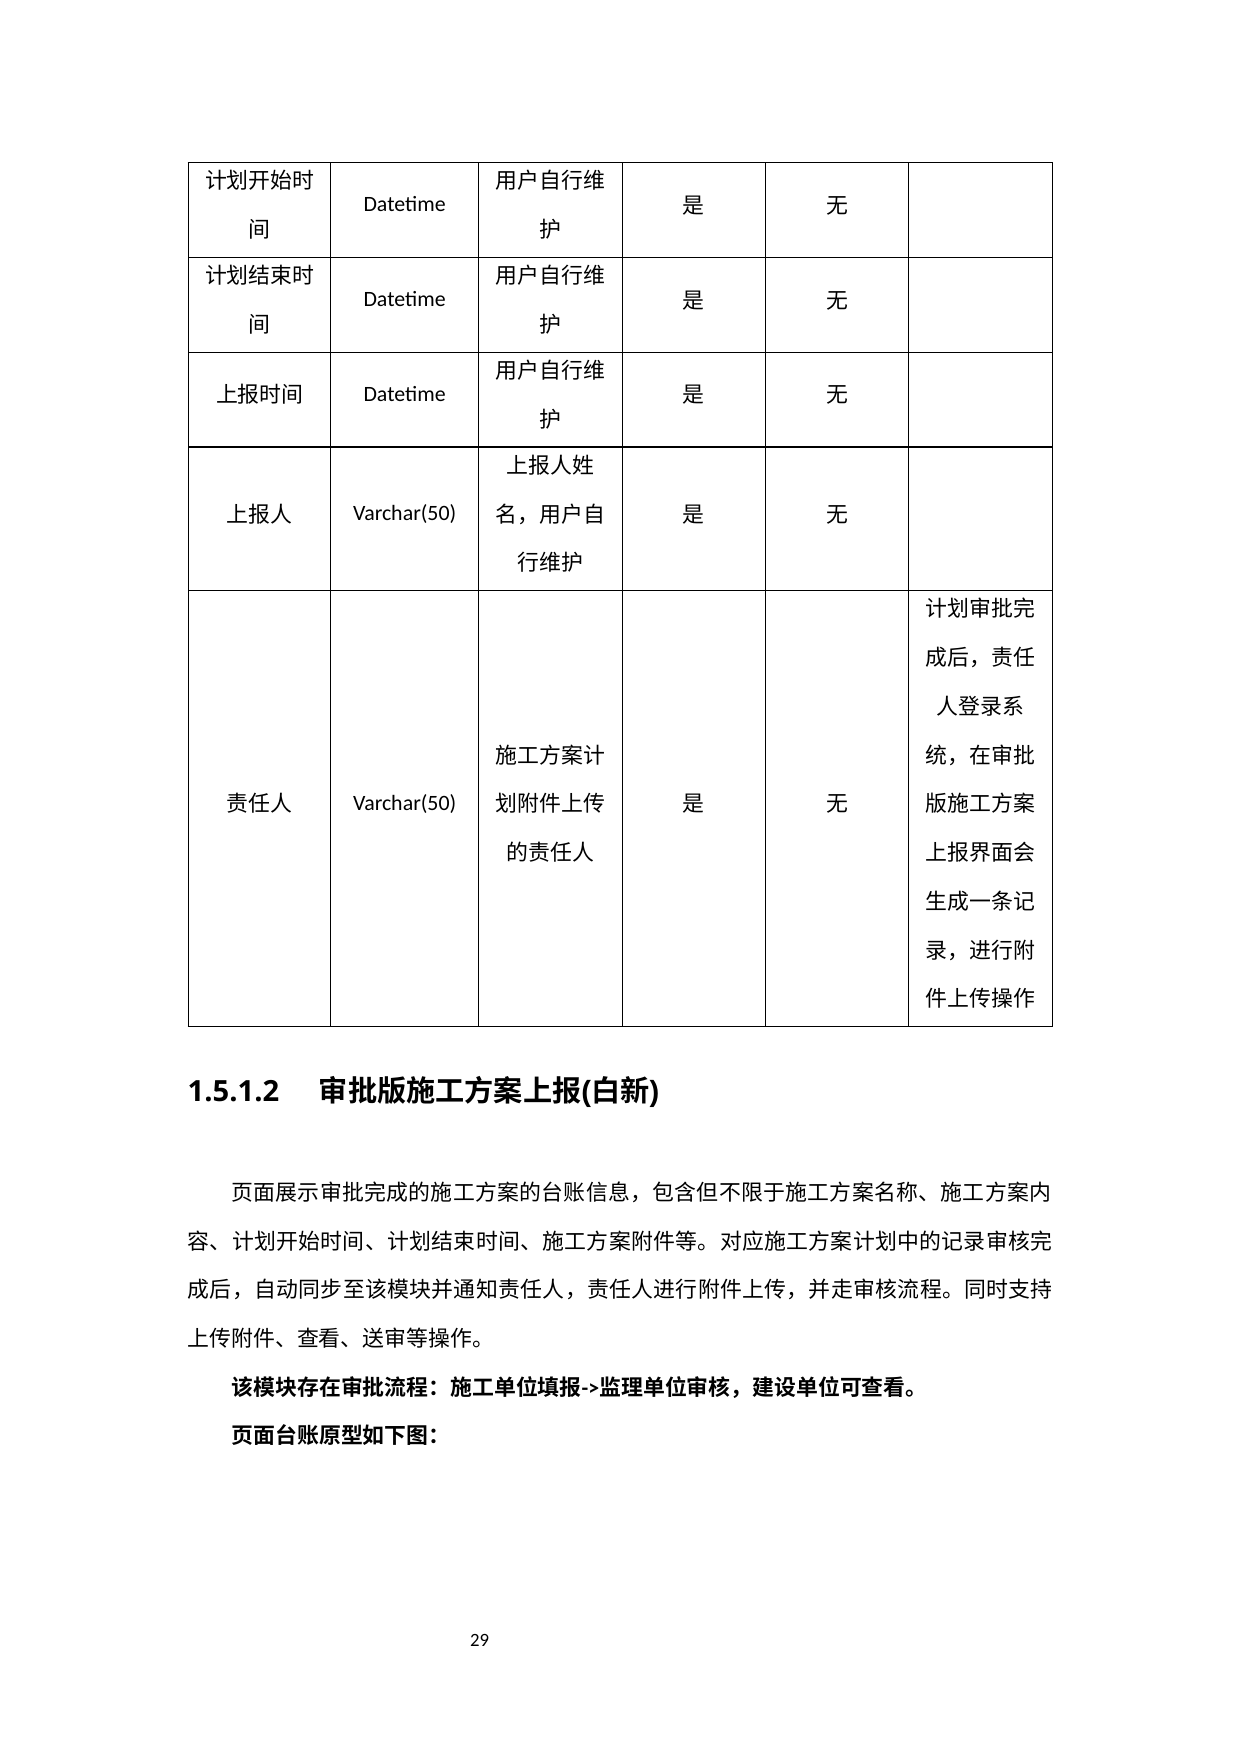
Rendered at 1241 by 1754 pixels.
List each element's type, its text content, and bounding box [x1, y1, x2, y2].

table_cell [909, 353, 1052, 446]
table_cell 无 [766, 258, 908, 352]
table_cell Varchar(50) [331, 591, 478, 1026]
table_cell [909, 448, 1052, 590]
table_cell 责任人 [189, 591, 330, 1026]
table_cell Datetime [331, 163, 478, 257]
table_cell 用户自行维护 [479, 258, 622, 352]
table_cell 计划审批完成后，责任人登录系统，在审批版施工方案上报界面会生成一条记录，进行附件上传操作 [909, 591, 1052, 1026]
text 该模块存在审批流程：施工单位填报->监理单位审核，建设单位可查看。 [187, 1369, 1053, 1402]
table_cell [909, 258, 1052, 352]
table_cell 施工方案计划附件上传的责任人 [479, 591, 622, 1026]
table_cell Datetime [331, 353, 478, 446]
table_cell 计划结束时间 [189, 258, 330, 352]
table_cell 是 [623, 448, 765, 590]
table_cell 上报时间 [189, 353, 330, 446]
table_cell 计划开始时间 [189, 163, 330, 257]
table_cell 用户自行维护 [479, 353, 622, 446]
table_cell [909, 163, 1052, 257]
table_cell 无 [766, 591, 908, 1026]
table_cell 上报人 [189, 448, 330, 590]
table_cell 是 [623, 353, 765, 446]
table_cell 用户自行维护 [479, 163, 622, 257]
table_cell Varchar(50) [331, 448, 478, 590]
text 页面台账原型如下图： [187, 1417, 1053, 1450]
text 页面展示审批完成的施工方案的台账信息，包含但不限于施工方案名称、施工方案内容、计划开始时间、计划结束时间、施工方案附件等。对应施工方案计划中的记录审核完成后，自动同步至该模块并通知责任人，责任人进行附件上传，并走审核流程。同时支持上传附件、查看、送审等操作。 [187, 1174, 1053, 1353]
table_cell Datetime [331, 258, 478, 352]
table_cell 无 [766, 163, 908, 257]
table_cell 无 [766, 353, 908, 446]
table_cell 上报人姓名，用户自行维护 [479, 448, 622, 590]
table_cell 是 [623, 258, 765, 352]
table_cell 是 [623, 163, 765, 257]
table_cell 无 [766, 448, 908, 590]
subtitle 审批版施工方案上报(白新) [187, 1056, 1053, 1121]
table_cell 是 [623, 591, 765, 1026]
